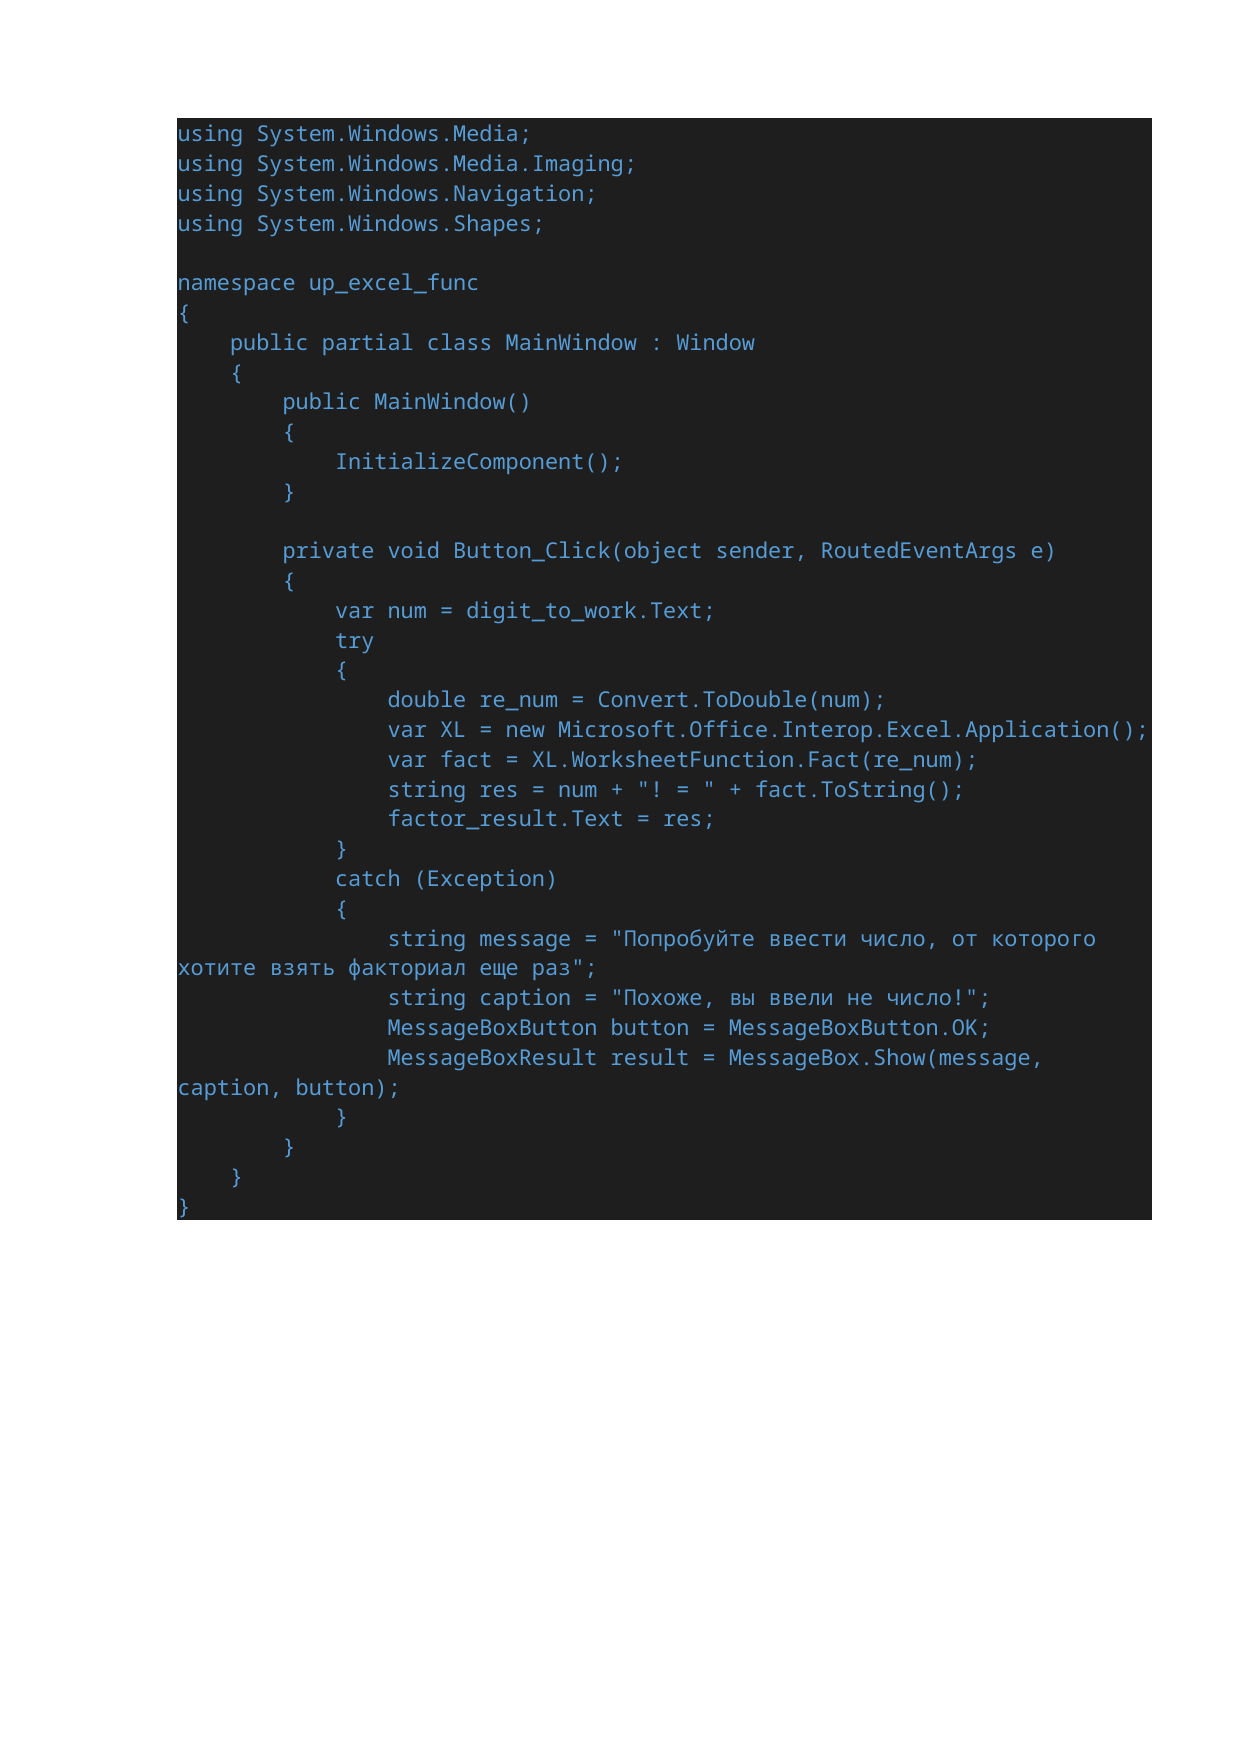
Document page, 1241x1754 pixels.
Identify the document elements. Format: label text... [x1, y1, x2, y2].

text using System.Windows.Media; [177, 118, 1152, 148]
text catch (Exception) [177, 863, 1152, 893]
text } [177, 1161, 1152, 1191]
text } [177, 1101, 1152, 1131]
text } [177, 1191, 1152, 1220]
text } [177, 476, 1152, 505]
text using System.Windows.Shapes; [177, 207, 1152, 237]
text factor_result.Text = res; [177, 803, 1152, 833]
text string caption = "Похоже, вы ввели не число!"; [177, 982, 1152, 1012]
text MessageBoxResult result = MessageBox.Show(message, caption, button); [177, 1042, 1152, 1101]
text public MainWindow() [177, 386, 1152, 416]
text var XL = new Microsoft.Office.Interop.Excel.Application(); [177, 714, 1152, 744]
text using System.Windows.Navigation; [177, 178, 1152, 207]
text using System.Windows.Media.Imaging; [177, 148, 1152, 178]
text string message = "Попробуйте ввести число, от которого хотите взять факториал еще раз"; [177, 922, 1152, 982]
text namespace up_excel_func [177, 267, 1152, 297]
text var num = digit_to_work.Text; [177, 595, 1152, 624]
text { [177, 416, 1152, 446]
text try [177, 624, 1152, 654]
text string res = num + "! = " + fact.ToString(); [177, 773, 1152, 803]
text public partial class MainWindow : Window [177, 327, 1152, 356]
text { [177, 565, 1152, 595]
text double re_num = Convert.ToDouble(num); [177, 684, 1152, 714]
text InitializeComponent(); [177, 446, 1152, 476]
text { [177, 654, 1152, 684]
text { [177, 297, 1152, 327]
text } [177, 1131, 1152, 1161]
text var fact = XL.WorksheetFunction.Fact(re_num); [177, 744, 1152, 773]
text { [177, 356, 1152, 386]
text { [177, 893, 1152, 922]
text } [177, 833, 1152, 863]
text private void Button_Click(object sender, RoutedEventArgs e) [177, 535, 1152, 565]
text MessageBoxButton button = MessageBoxButton.OK; [177, 1012, 1152, 1042]
